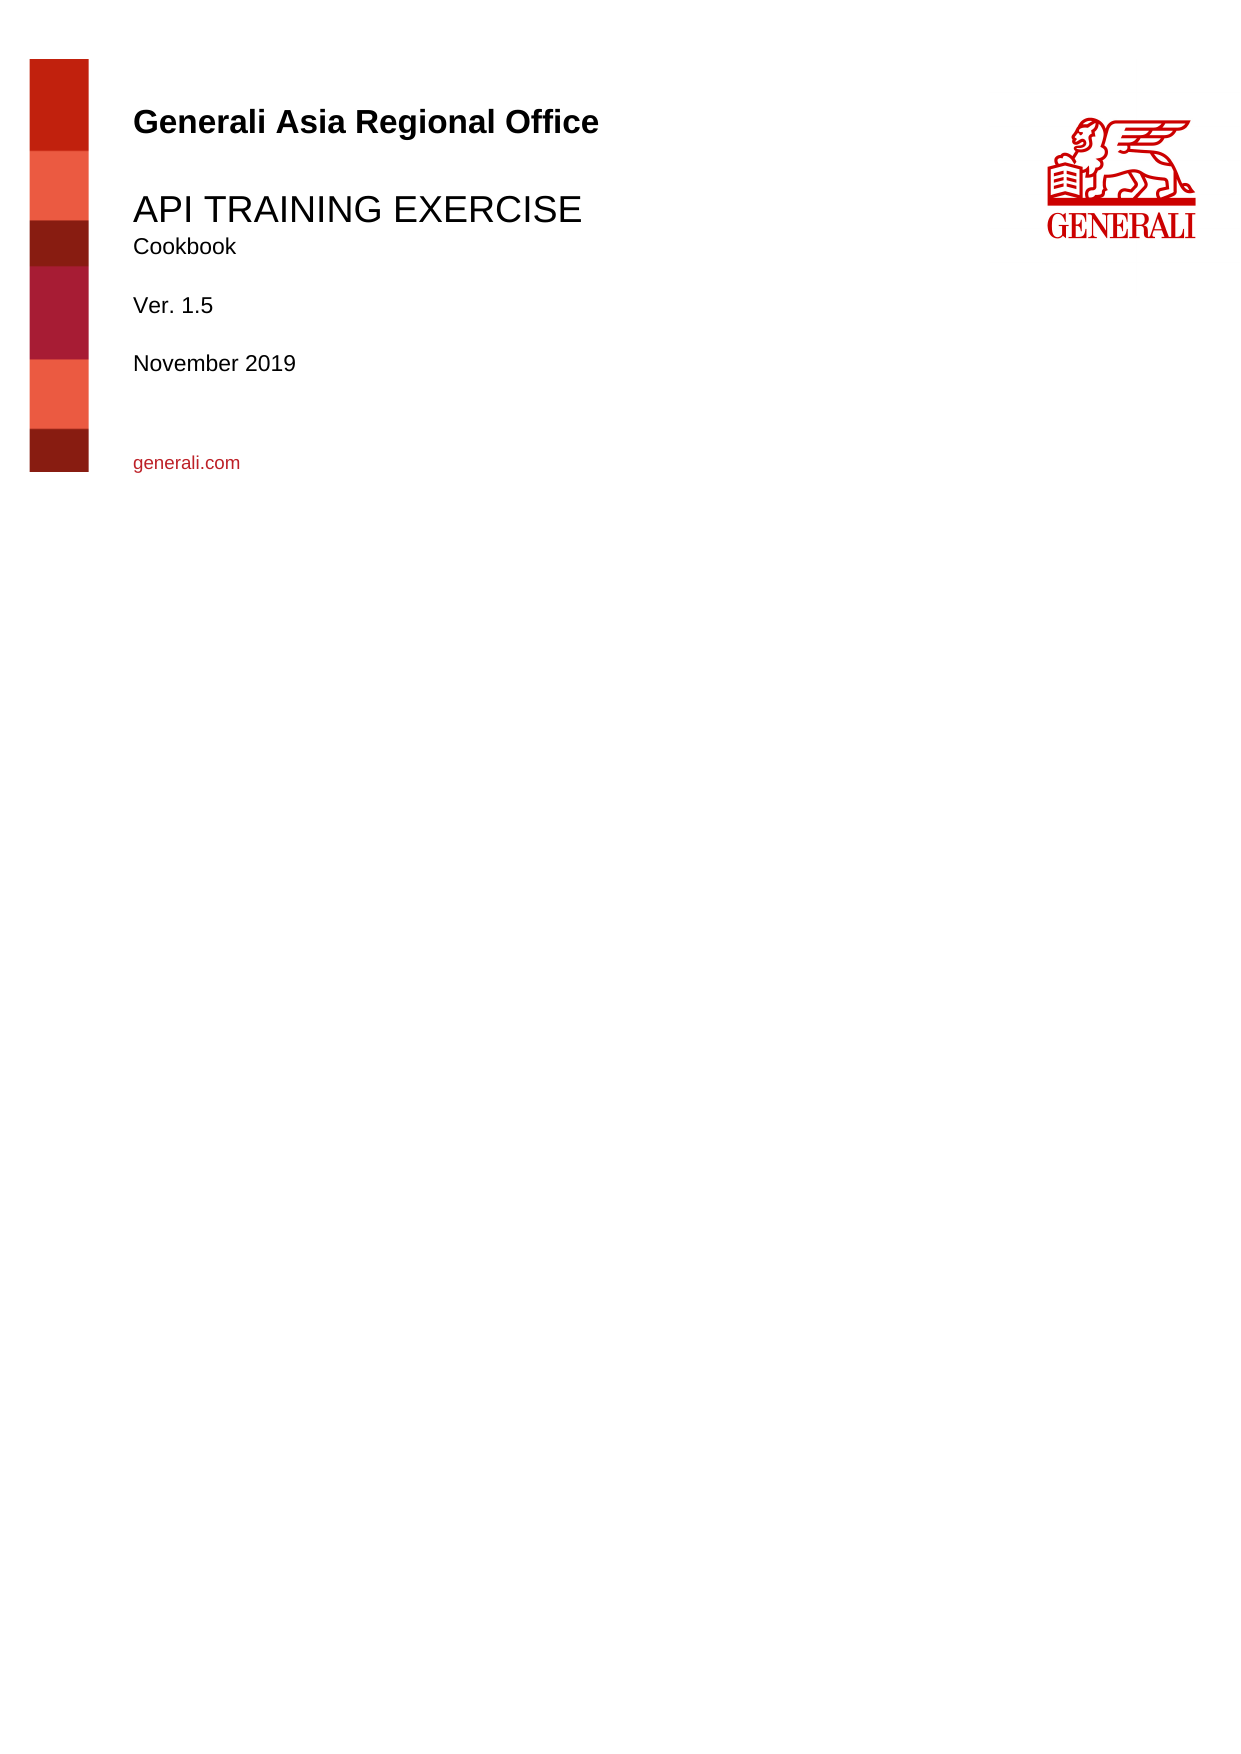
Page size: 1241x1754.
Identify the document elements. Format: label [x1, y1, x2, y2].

picture [988, 59, 1241, 296]
